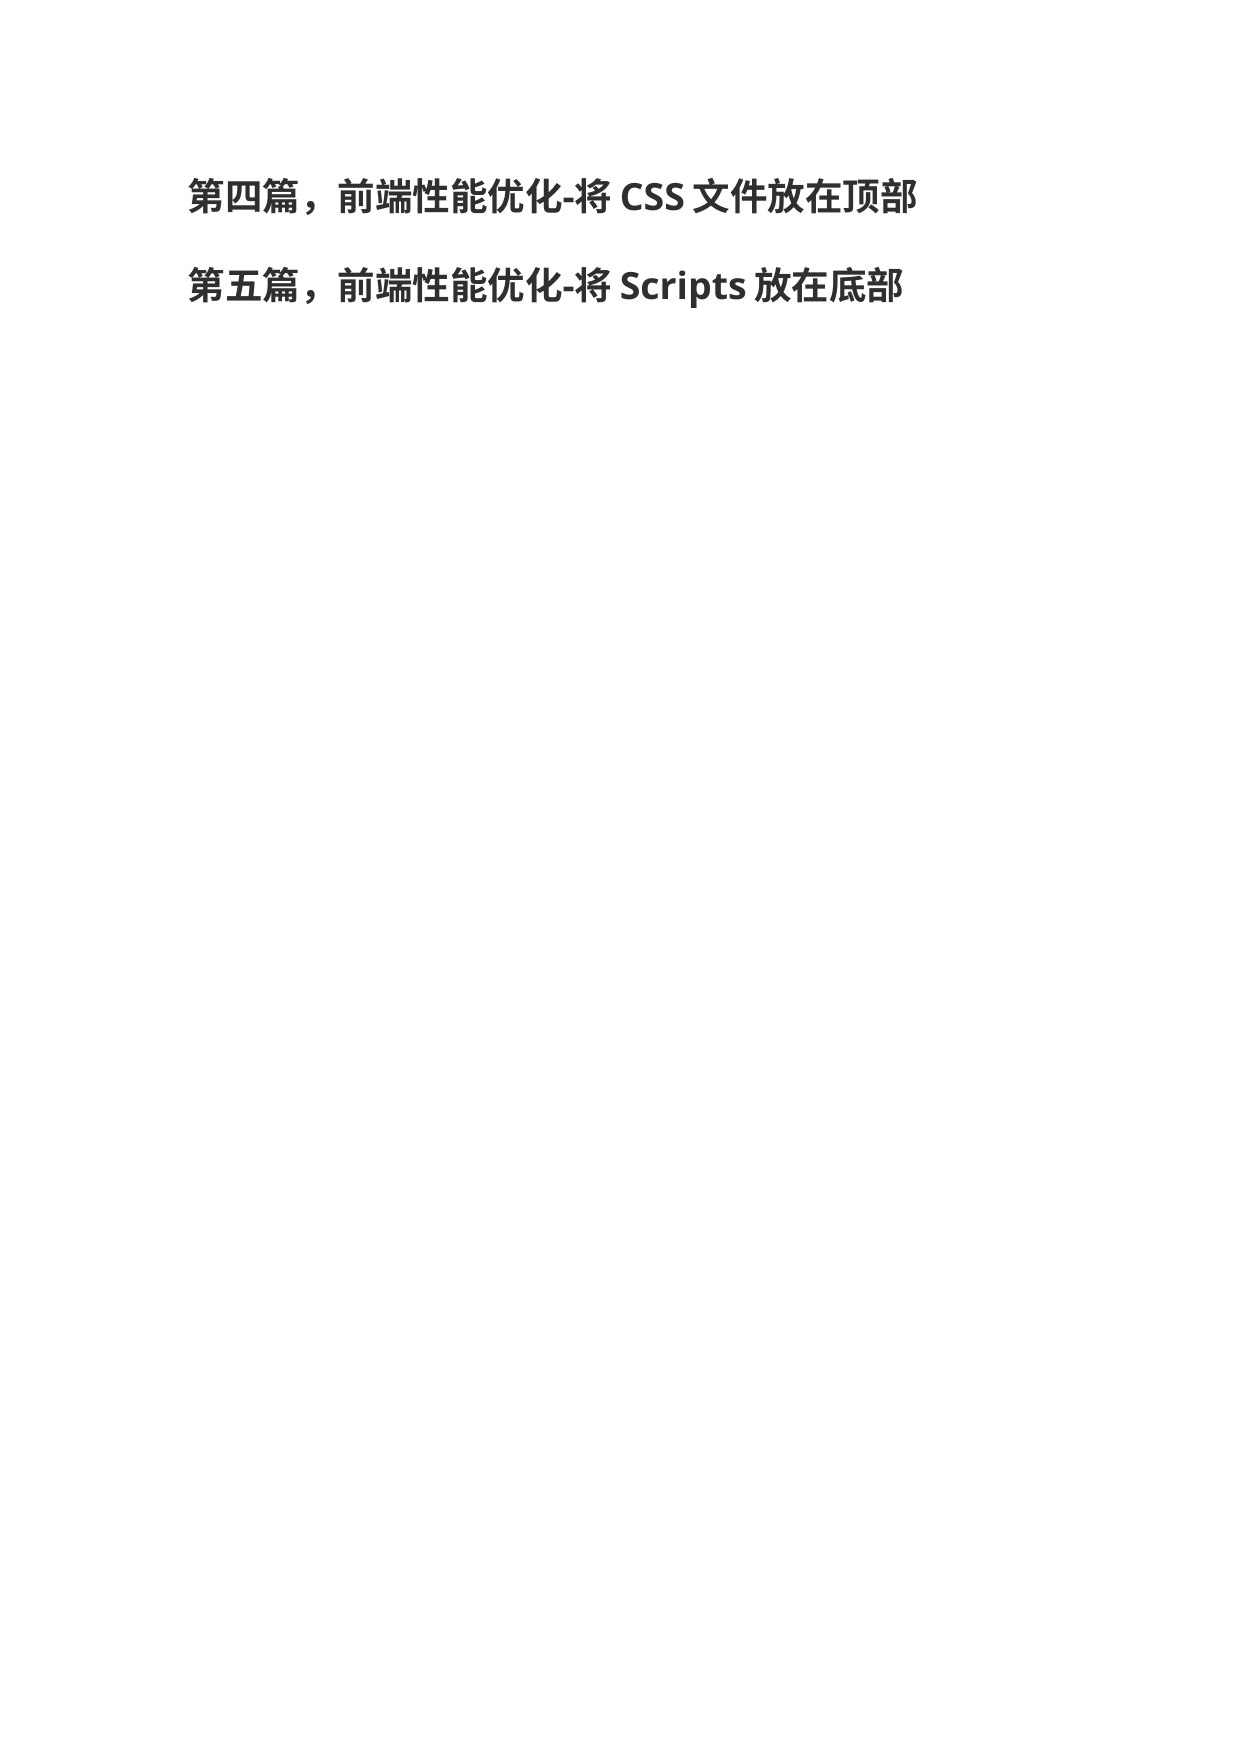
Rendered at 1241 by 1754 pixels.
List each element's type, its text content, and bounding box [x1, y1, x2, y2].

text 第五篇，前端性能优化-将Scripts放在底部 [187, 250, 1053, 315]
text 第四篇，前端性能优化-将CSS文件放在顶部 [187, 162, 1053, 227]
